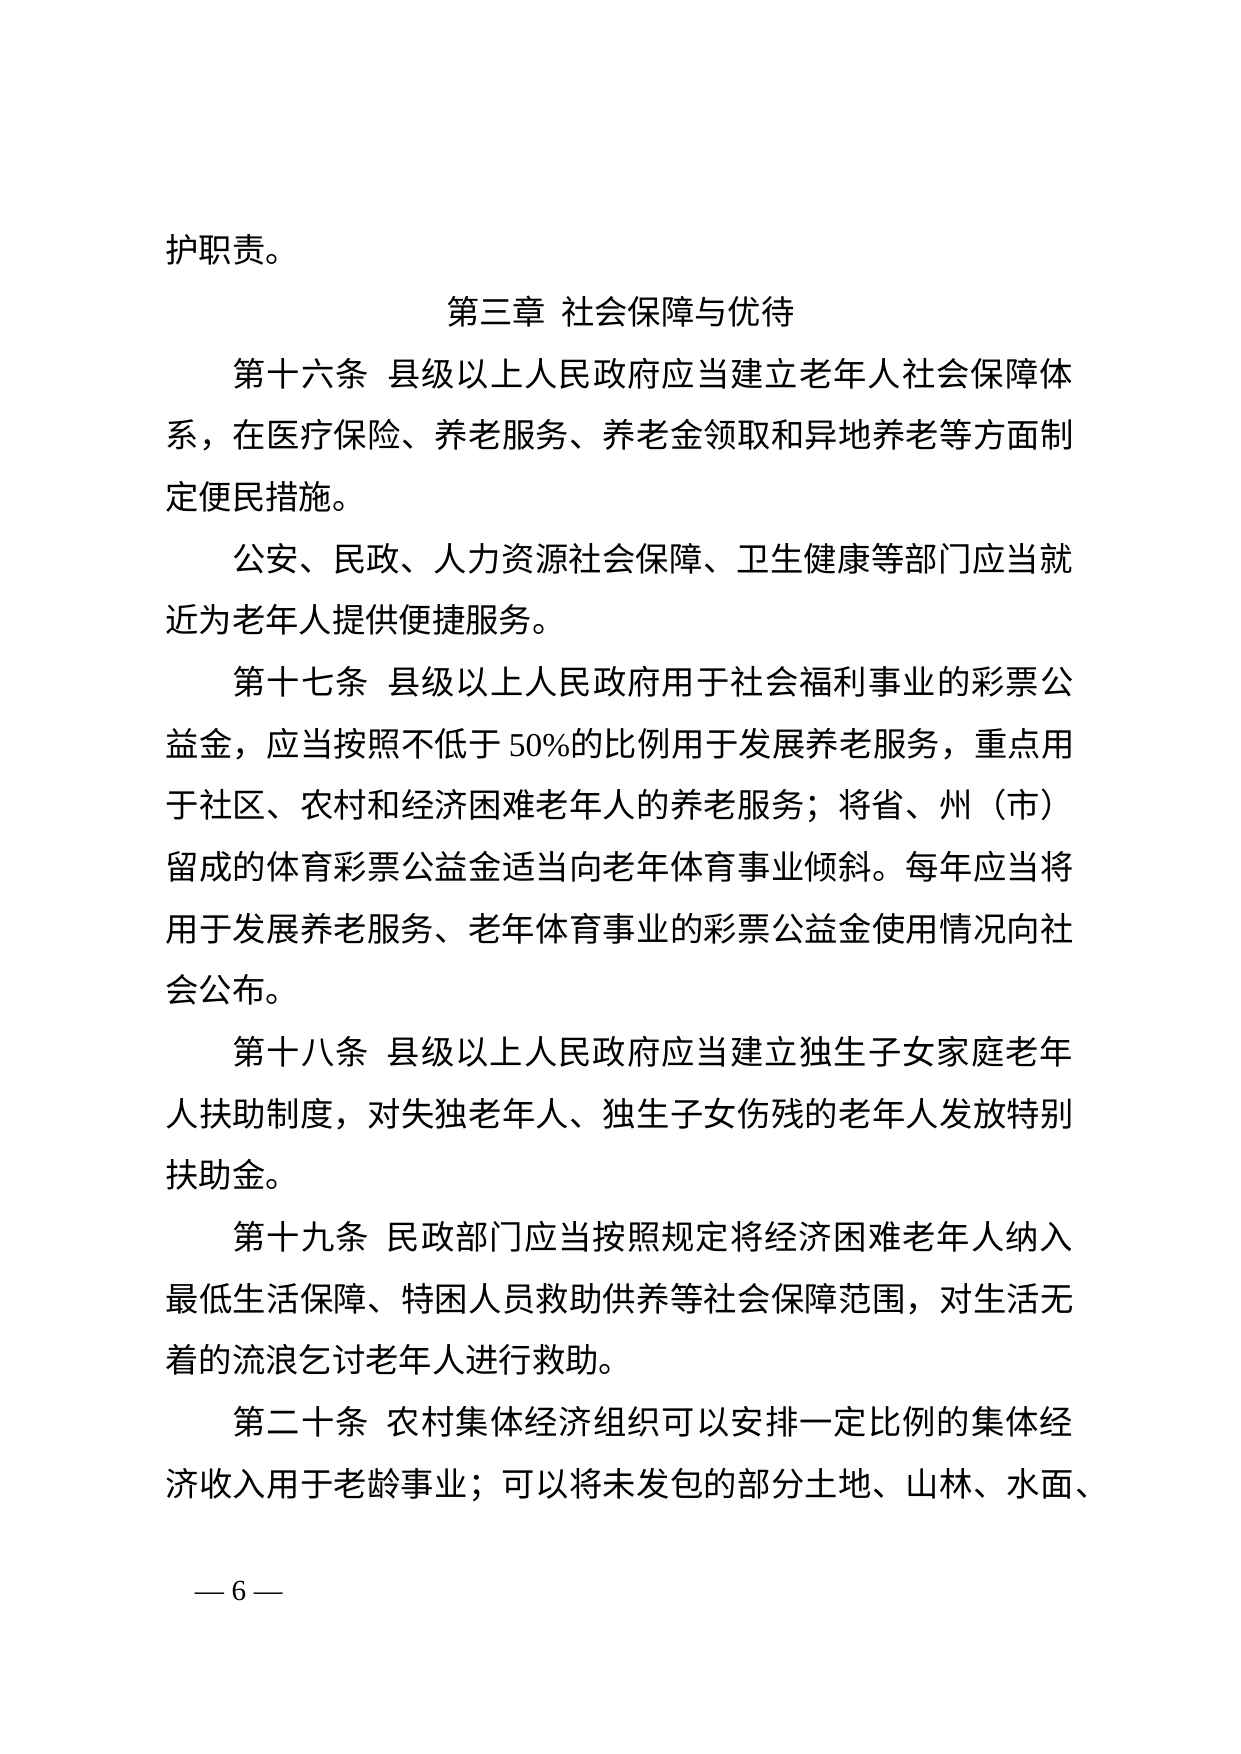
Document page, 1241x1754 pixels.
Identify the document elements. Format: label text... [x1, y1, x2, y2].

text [165, 1385, 1075, 1509]
text 公安、民政、人力资源社会保障、卫生健康等部门应当就近为老年人提供便捷服务。 [165, 522, 1075, 645]
text 第十六条 县级以上人民政府应当建立老年人社会保障体系，在医疗保险、养老服务、养老金领取和异地养老等方面制定便民措施。 [165, 337, 1075, 522]
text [165, 214, 1075, 275]
text 第三章 社会保障与优待 [165, 275, 1075, 337]
text 第十九条 民政部门应当按照规定将经济困难老年人纳入最低生活保障、特困人员救助供养等社会保障范围，对生活无着的流浪乞讨老年人进行救助。 [165, 1200, 1075, 1385]
text 第十八条 县级以上人民政府应当建立独生子女家庭老年人扶助制度，对失独老年人、独生子女伤残的老年人发放特别扶助金。 [165, 1015, 1075, 1200]
text 第十七条 县级以上人民政府用于社会福利事业的彩票公益金，应当按照不低于50%的比例用于发展养老服务，重点用于社区、农村和经济困难老年人的养老服务；将省、州（市）留成的体育彩票公益金适当向老年体育事业倾斜。每年应当将用于发展养老服务、老年体育事业的彩票公益金使用情况向社会公布。 [165, 645, 1075, 1015]
